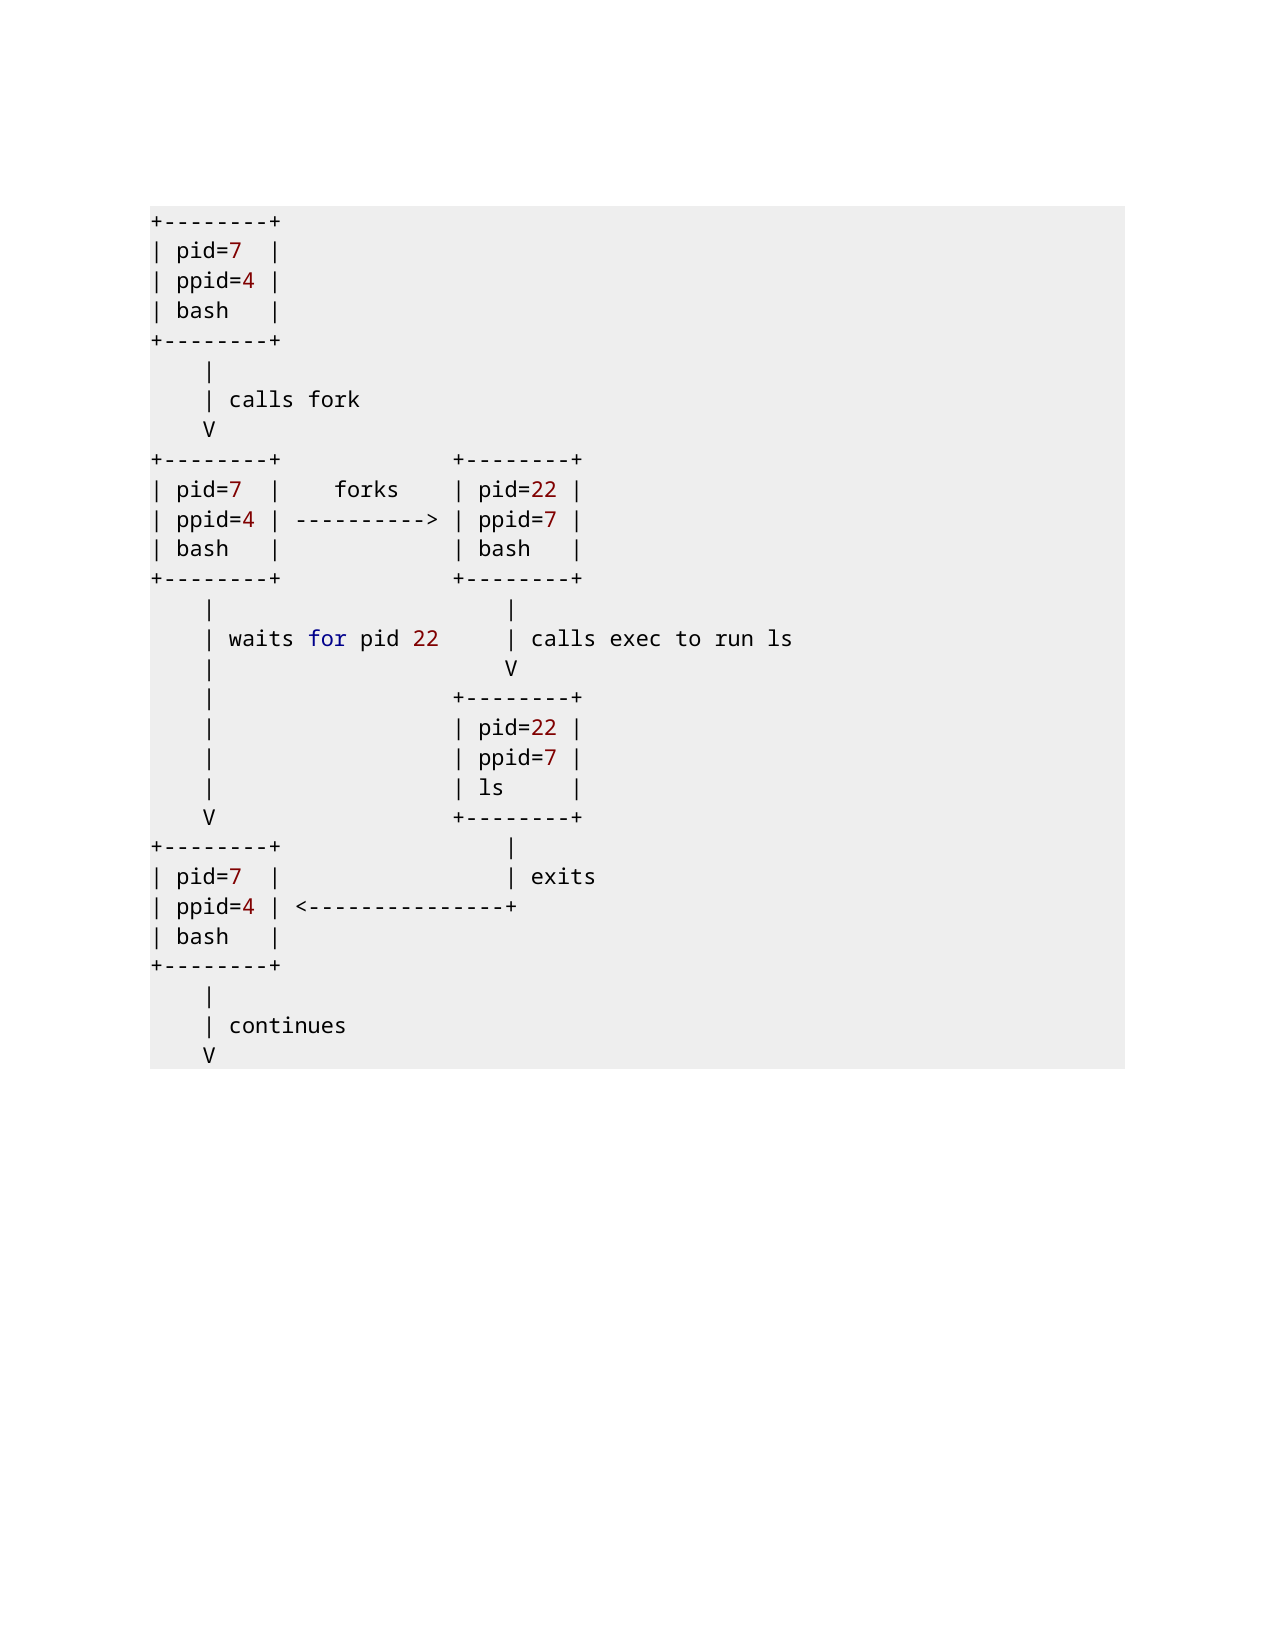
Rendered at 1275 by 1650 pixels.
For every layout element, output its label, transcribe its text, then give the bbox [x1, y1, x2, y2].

text | ppid=4 | ----------> | ppid=7 | [150, 503, 1125, 533]
text | pid=7 | [150, 235, 1125, 265]
text | bash | [150, 295, 1125, 325]
text +--------+ [150, 950, 1125, 980]
text +--------+ [150, 325, 1125, 354]
text | bash | [150, 921, 1125, 950]
text | ppid=4 | [150, 265, 1125, 295]
text | waits for pid 22 | calls exec to run ls [150, 623, 1125, 652]
text V [150, 1040, 1125, 1069]
text | calls fork [150, 384, 1125, 414]
text | V [150, 652, 1125, 682]
text V [150, 414, 1125, 444]
text | pid=7 | forks | pid=22 | [150, 474, 1125, 503]
text +--------+ | [150, 831, 1125, 861]
text +--------+ +--------+ [150, 563, 1125, 593]
text | | pid=22 | [150, 712, 1125, 742]
text | +--------+ [150, 682, 1125, 712]
text +--------+ [150, 206, 1125, 235]
text +--------+ +--------+ [150, 444, 1125, 474]
text | [150, 354, 1125, 384]
text | [150, 980, 1125, 1010]
text | bash | | bash | [150, 533, 1125, 563]
text | | ppid=7 | [150, 742, 1125, 772]
text V +--------+ [150, 801, 1125, 831]
text | continues [150, 1010, 1125, 1040]
text | ppid=4 | <---------------+ [150, 891, 1125, 921]
text | pid=7 | | exits [150, 861, 1125, 891]
text | | [150, 593, 1125, 623]
text | | ls | [150, 772, 1125, 801]
